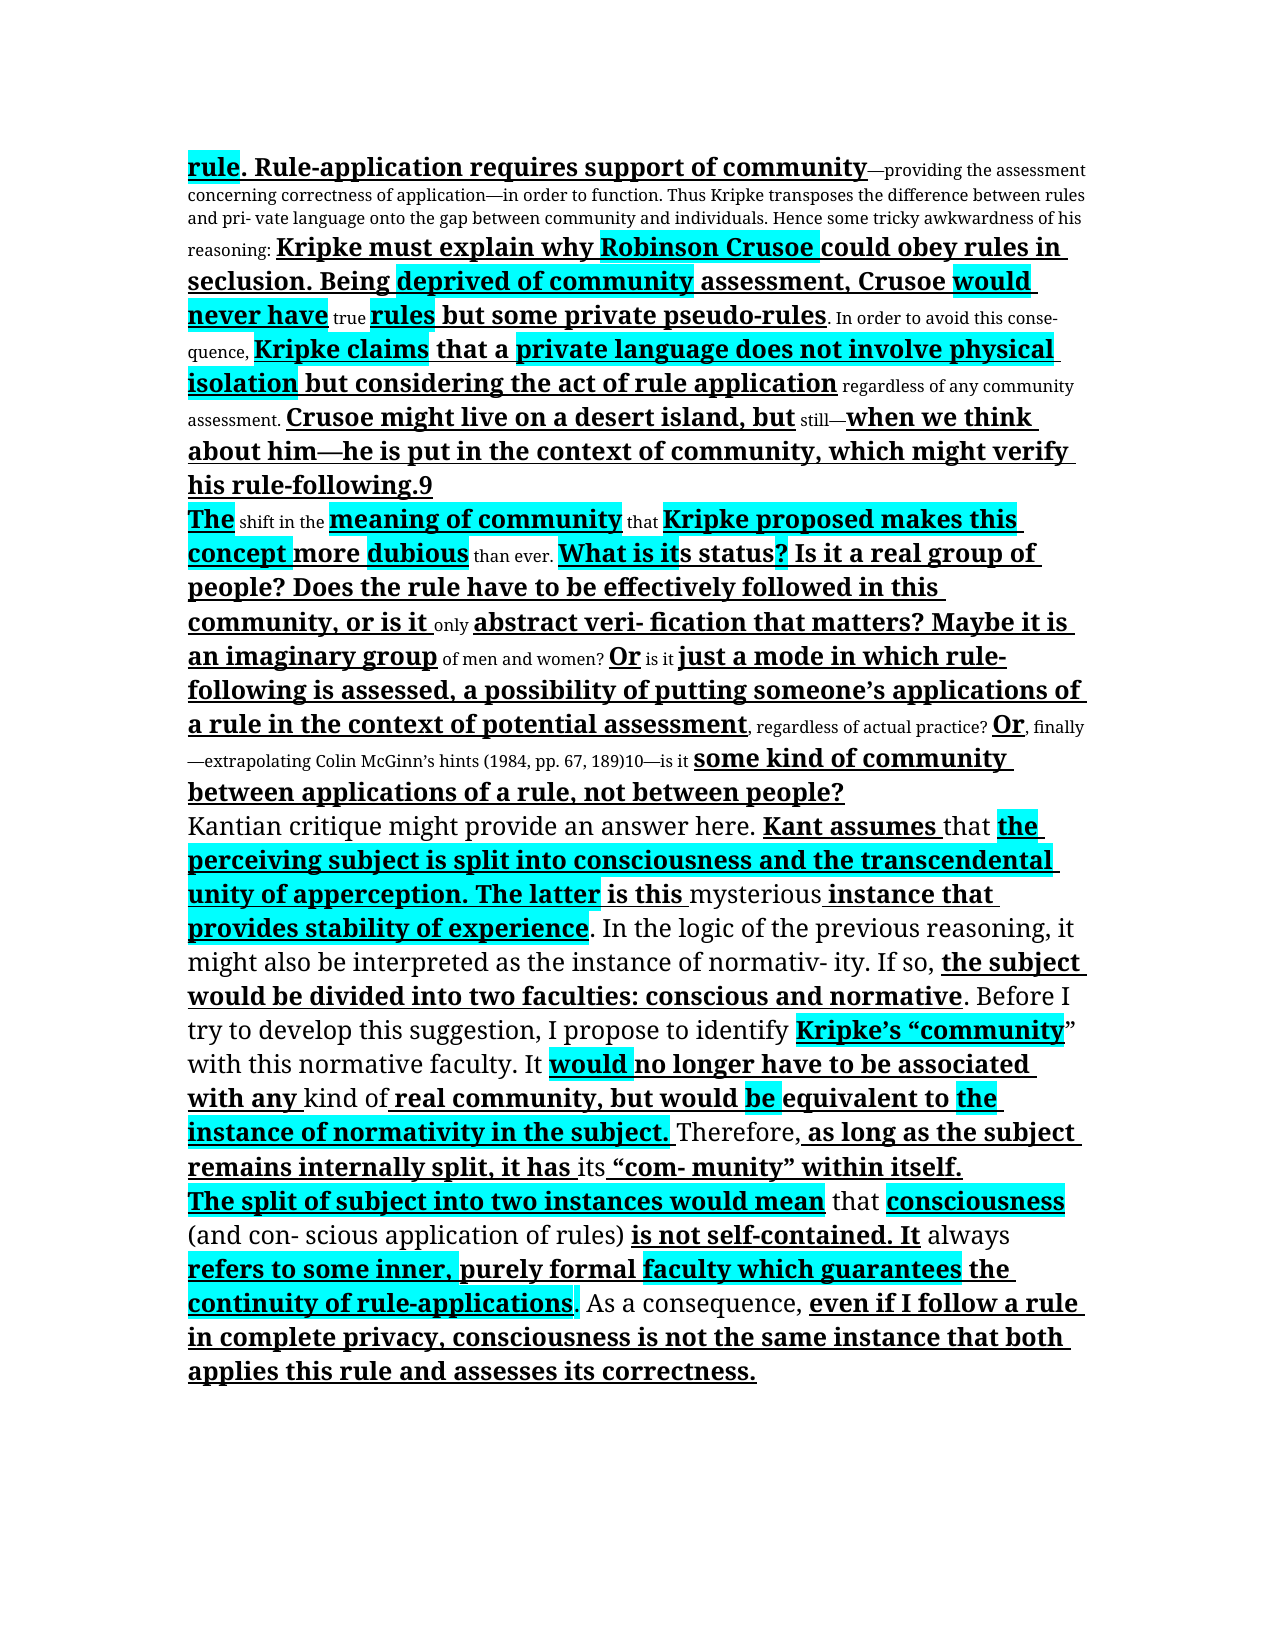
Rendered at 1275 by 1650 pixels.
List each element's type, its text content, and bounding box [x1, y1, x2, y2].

text The shift in the meaning of community that Kripke proposed makes this concept more dubious than ever. What is its status? Is it a real group of people? Does the rule have to be effectively followed in this community, or is it only abstract veri- fication that matters? Maybe it is an imaginary group of men and women? Or is it just a mode in which rule-following is assessed, a possibility of putting someone’s applications of a rule in the context of potential assessment, regardless of actual practice? Or, finally—extrapolating Colin McGinn’s hints (1984, pp. 67, 189)10—is it some kind of community between applications of a rule, not between people? [187, 502, 1087, 701]
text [187, 150, 1087, 502]
text The split of subject into two instances would mean that consciousness (and con- scious application of rules) is not self-contained. It always refers to some inner, purely formal faculty which guarantees the continuity of rule-applications. As a consequence, even if I follow a rule in complete privacy, consciousness is not the same instance that both applies this rule and assesses its correctness. [187, 1183, 1087, 1388]
text The shift in the meaning of community that Kripke proposed makes this concept more dubious than ever. What is its status? Is it a real group of people? Does the rule have to be effectively followed in this community, or is it only abstract veri- fication that matters? Maybe it is an imaginary group of men and women? Or is it just a mode in which rule-following is assessed, a possibility of putting someone’s applications of a rule in the context of potential assessment, regardless of actual practice? Or, finally—extrapolating Colin McGinn’s hints (1984, pp. 67, 189)10—is it some kind of community between applications of a rule, not between people? [187, 702, 1087, 808]
text Kantian critique might provide an answer here. Kant assumes that the perceiving subject is split into consciousness and the transcendental unity of apperception. The latter is this mysterious instance that provides stability of experience. In the logic of the previous reasoning, it might also be interpreted as the instance of normativ- ity. If so, the subject would be divided into two faculties: conscious and normative. Before I try to develop this suggestion, I propose to identify Kripke’s “community” with this normative faculty. It would no longer have to be associated with any kind of real community, but would be equivalent to the instance of normativity in the subject. Therefore, as long as the subject remains internally split, it has its “com- munity” within itself. [187, 808, 1087, 1183]
